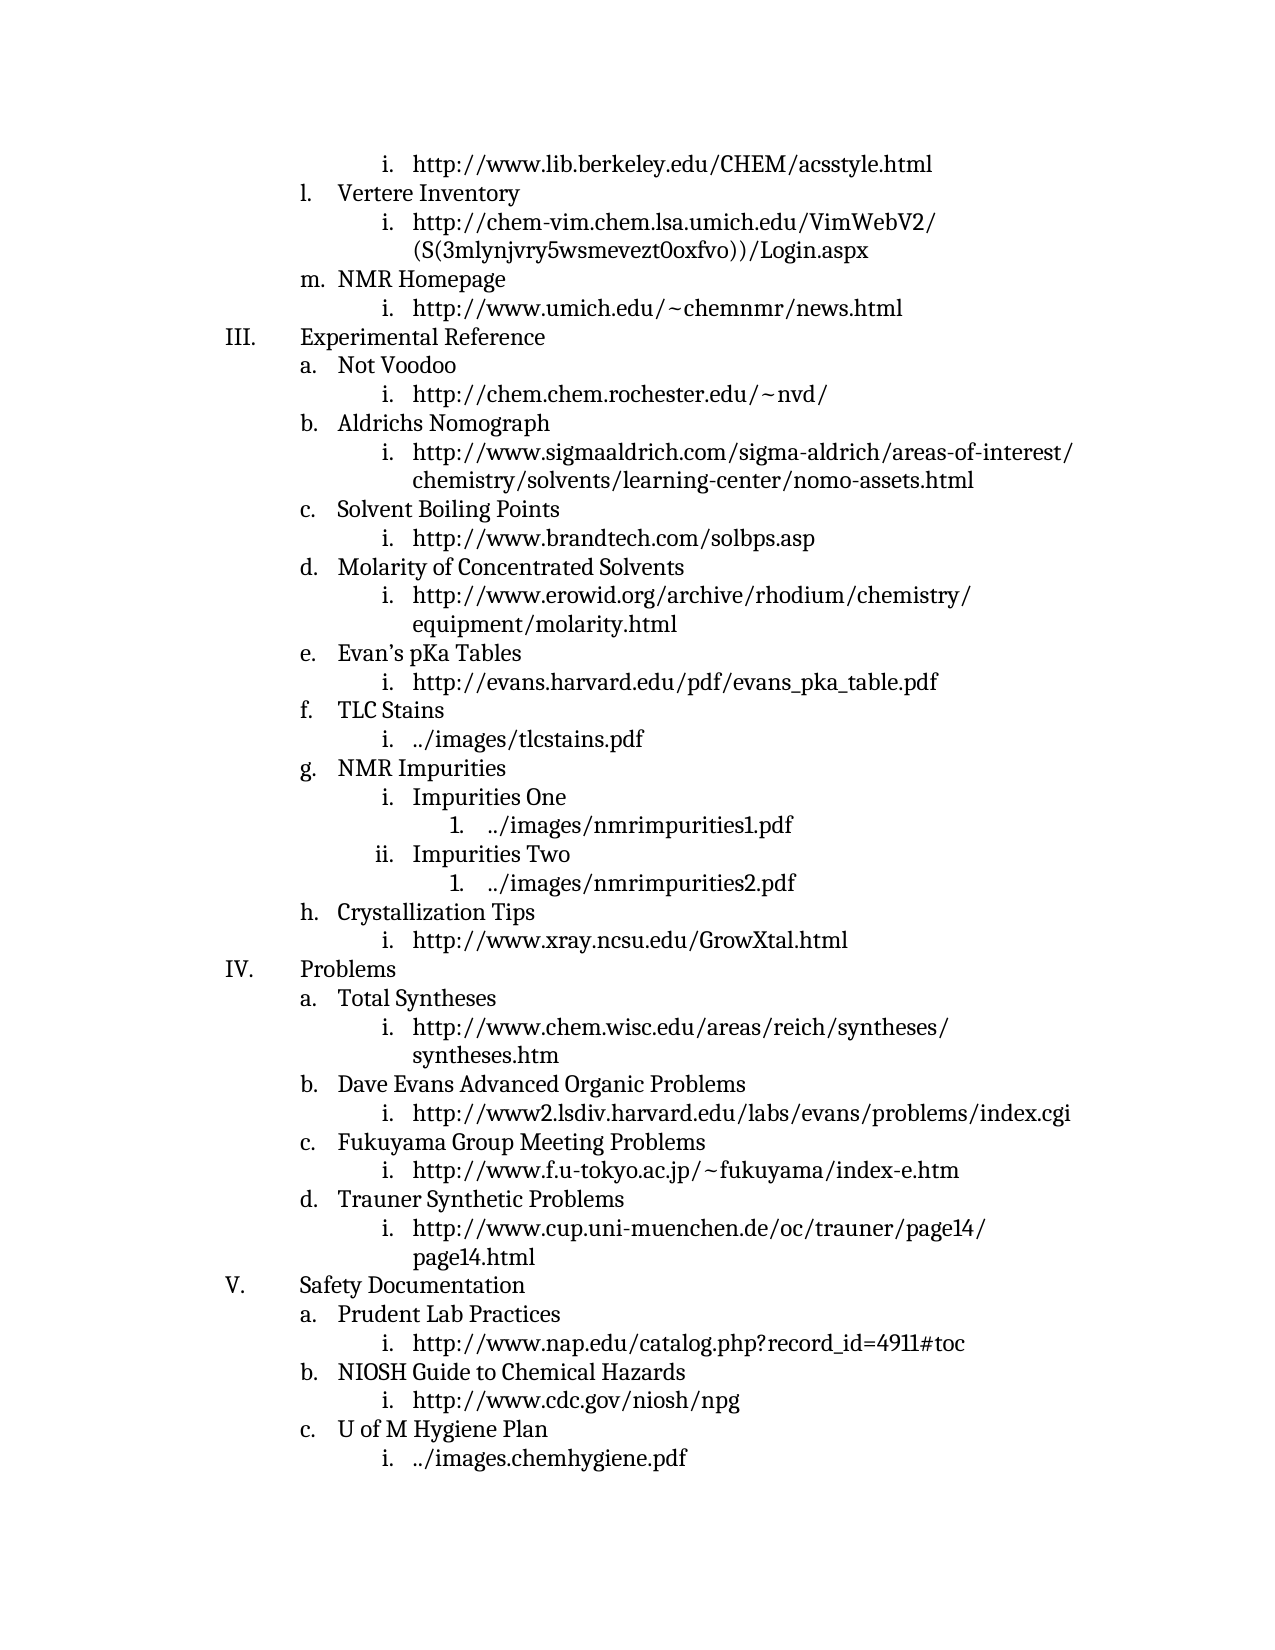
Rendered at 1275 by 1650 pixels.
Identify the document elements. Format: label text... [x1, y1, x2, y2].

list Dave Evans Advanced Organic Problems [300, 1070, 1087, 1099]
list ../images/nmrimpurities1.pdf [450, 811, 1087, 840]
list http://evans.harvard.edu/pdf/evans_pka_table.pdf [394, 667, 1087, 696]
list Impurities One [394, 782, 1087, 811]
list ../images/tlcstains.pdf [394, 725, 1087, 754]
list NIOSH Guide to Chemical Hazards [300, 1357, 1087, 1386]
list Crystallization Tips [300, 897, 1087, 926]
list U of M Hygiene Plan [300, 1415, 1087, 1444]
list http://www2.lsdiv.harvard.edu/labs/evans/problems/index.cgi [394, 1099, 1087, 1127]
list http://chem-vim.chem.lsa.umich.edu/VimWebV2/(S(3mlynjvry5wsmevezt0oxfvo))/Login.aspx [394, 207, 1087, 265]
list Prudent Lab Practices [300, 1300, 1087, 1329]
list NMR Impurities [300, 754, 1087, 782]
list http://www.nap.edu/catalog.php?record_id=4911#toc [394, 1329, 1087, 1357]
list Solvent Boiling Points [300, 495, 1087, 524]
list Problems [225, 955, 1087, 984]
list Vertere Inventory [300, 179, 1087, 207]
list http://www.umich.edu/~chemnmr/news.html [394, 294, 1087, 322]
list Evan’s pKa Tables [300, 639, 1087, 667]
list TLC Stains [300, 696, 1087, 725]
list http://www.brandtech.com/solbps.asp [394, 524, 1087, 552]
list Fukuyama Group Meeting Problems [300, 1127, 1087, 1156]
list http://www.sigmaaldrich.com/sigma-aldrich/areas-of-interest/chemistry/solvents/learning-center/nomo-assets.html [394, 437, 1087, 495]
list NMR Homepage [300, 265, 1087, 294]
list Total Syntheses [300, 984, 1087, 1012]
list ../images.chemhygiene.pdf [394, 1444, 1087, 1472]
list Impurities Two [394, 840, 1087, 869]
list http://chem.chem.rochester.edu/~nvd/ [394, 380, 1087, 409]
list Safety Documentation [225, 1271, 1087, 1300]
list http://www.f.u-tokyo.ac.jp/~fukuyama/index-e.htm [394, 1156, 1087, 1185]
list Aldrichs Nomograph [300, 409, 1087, 437]
list http://www.cup.uni-muenchen.de/oc/trauner/page14/page14.html [394, 1214, 1087, 1271]
list ../images/nmrimpurities2.pdf [450, 869, 1087, 897]
list http://www.xray.ncsu.edu/GrowXtal.html [394, 926, 1087, 955]
list Experimental Reference [225, 322, 1087, 351]
list http://www.chem.wisc.edu/areas/reich/syntheses/syntheses.htm [394, 1012, 1087, 1070]
list http://www.lib.berkeley.edu/CHEM/acsstyle.html [394, 150, 1087, 179]
list Not Voodoo [300, 351, 1087, 380]
list Molarity of Concentrated Solvents [300, 552, 1087, 581]
list Trauner Synthetic Problems [300, 1185, 1087, 1214]
list http://www.cdc.gov/niosh/npg [394, 1386, 1087, 1415]
list http://www.erowid.org/archive/rhodium/chemistry/equipment/molarity.html [394, 581, 1087, 639]
